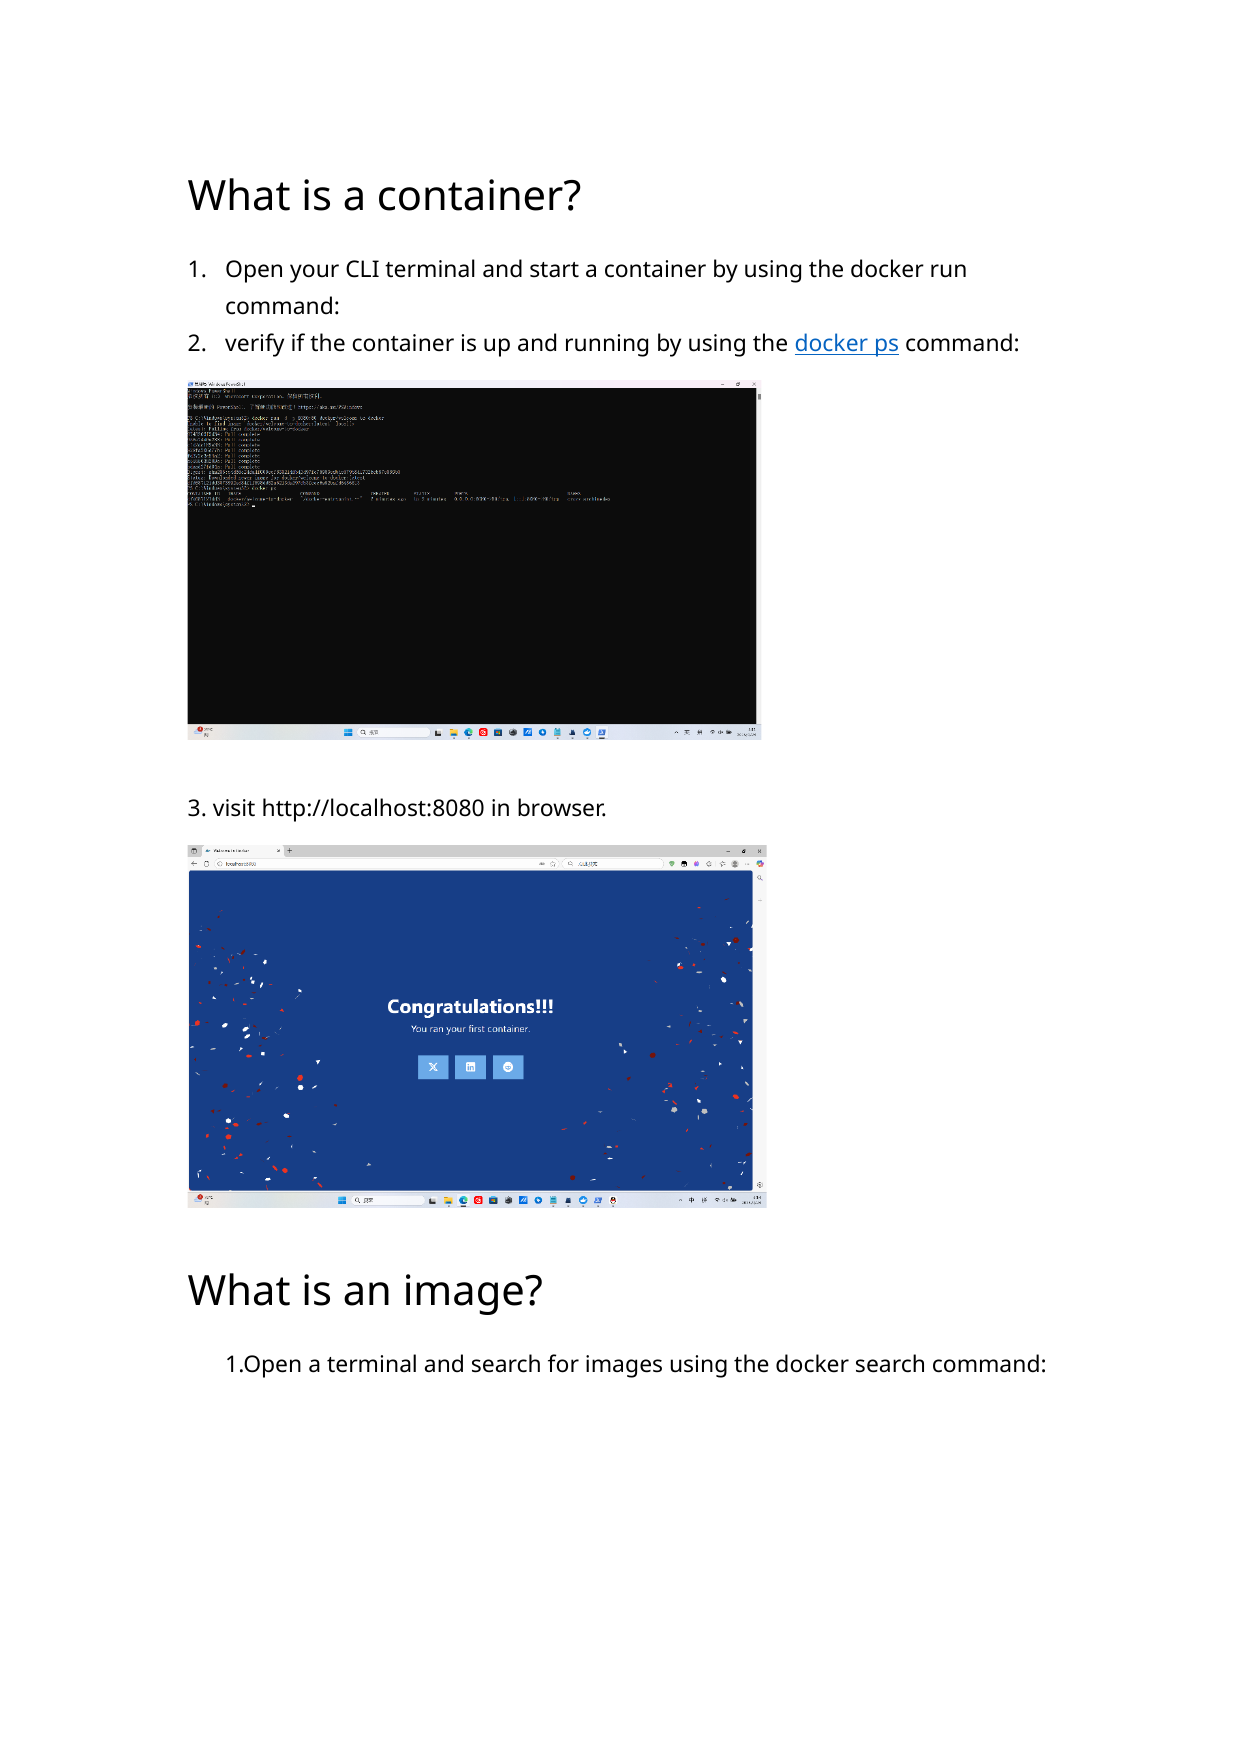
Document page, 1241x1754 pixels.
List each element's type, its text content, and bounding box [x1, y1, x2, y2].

list 1.Open a terminal and search for images using the docker search command: [225, 1347, 1053, 1379]
text What is a container? [187, 162, 1053, 227]
text 3. visit http://localhost:8080 in browser. [187, 792, 1053, 824]
text What is an image? [187, 1257, 1053, 1322]
list Open your CLI terminal and start a container by using the docker run command: [187, 252, 1053, 322]
picture [187, 845, 767, 1208]
picture [187, 380, 762, 740]
list verify if the container is up and running by using the docker ps command: [187, 327, 1053, 359]
